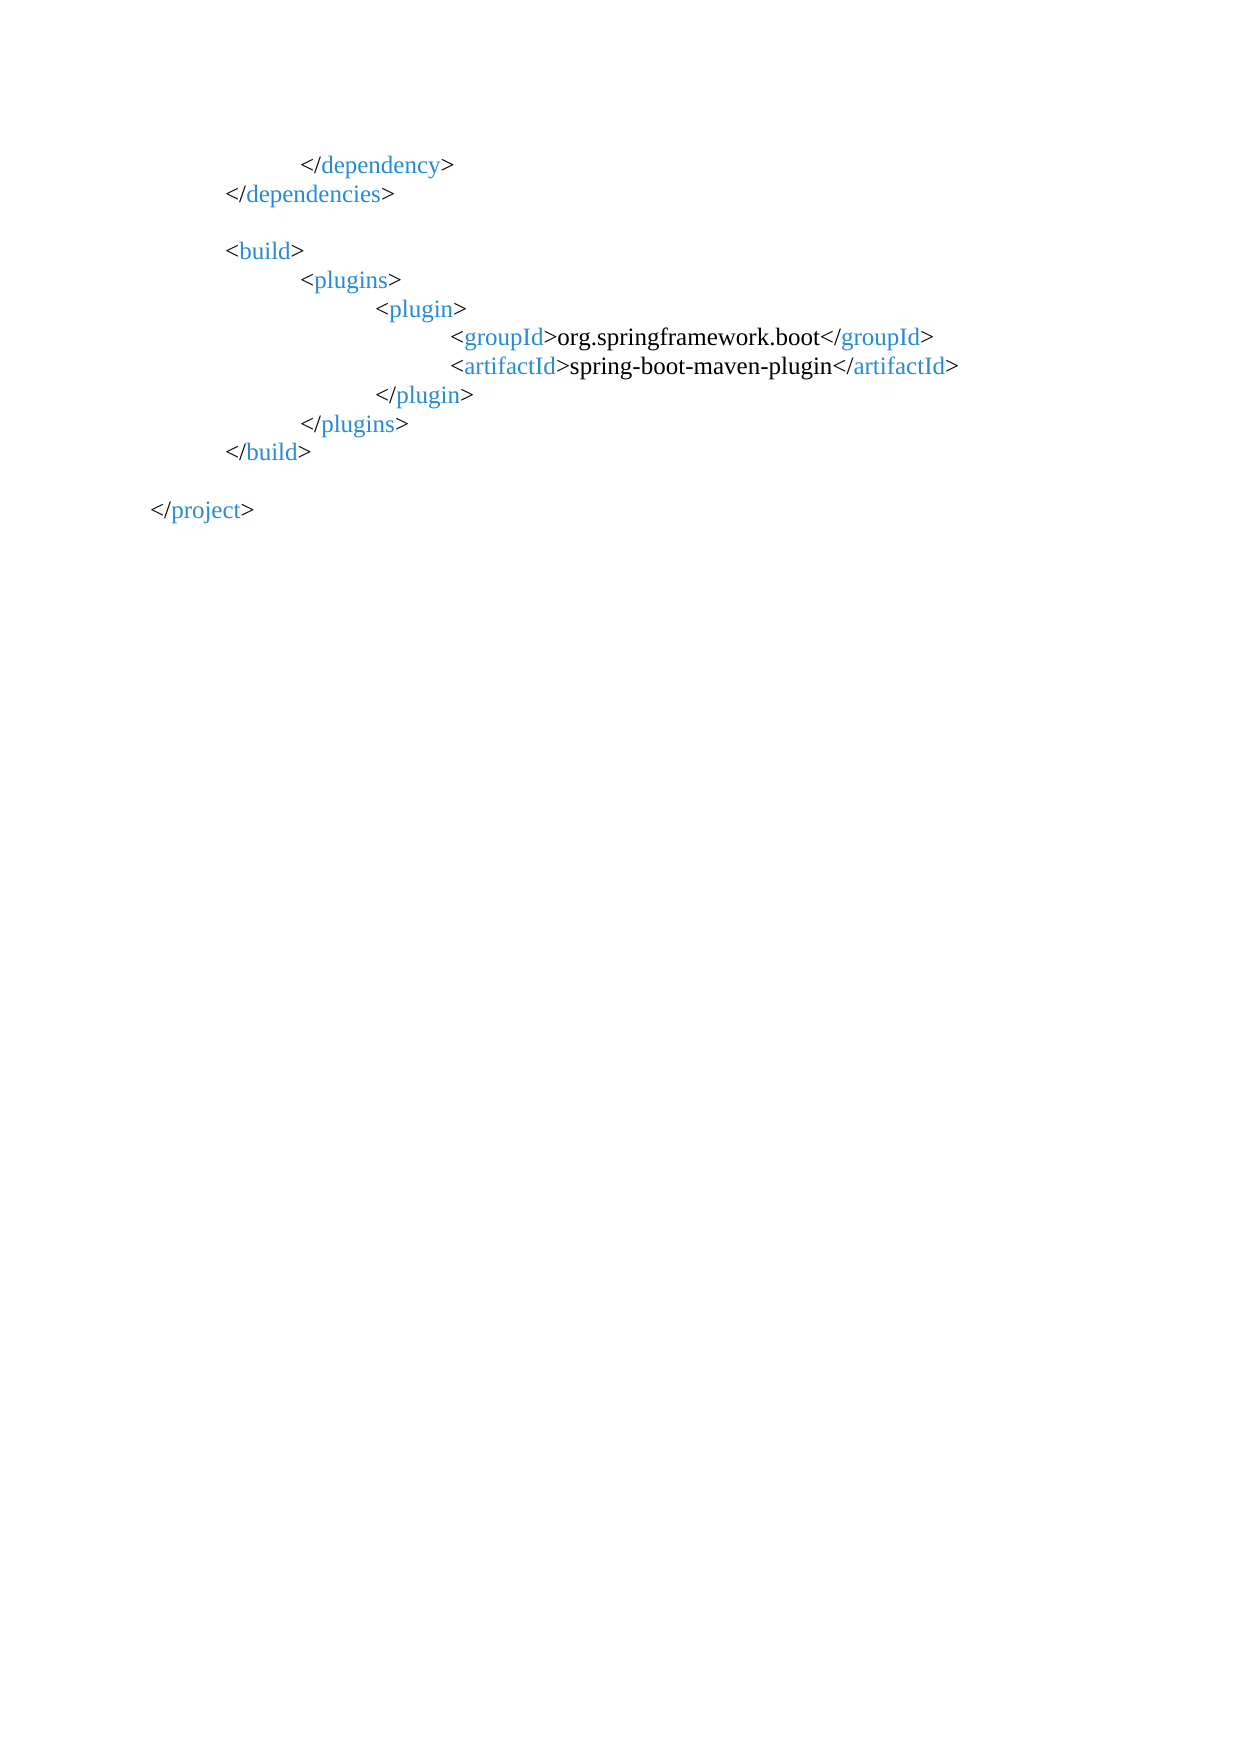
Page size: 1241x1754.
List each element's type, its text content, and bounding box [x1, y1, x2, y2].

text <build> [150, 236, 1090, 265]
text </plugin> [150, 380, 1090, 409]
text <plugin> [150, 294, 1090, 322]
text </project> [150, 495, 1090, 524]
text <plugins> [150, 265, 1090, 294]
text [150, 322, 1090, 351]
text </dependency> [150, 150, 1090, 179]
text </plugins> [150, 409, 1090, 437]
text </build> [150, 437, 1090, 466]
text </dependencies> [150, 179, 1090, 207]
text <artifactId>spring-boot-maven-plugin</artifactId> [150, 351, 1090, 380]
